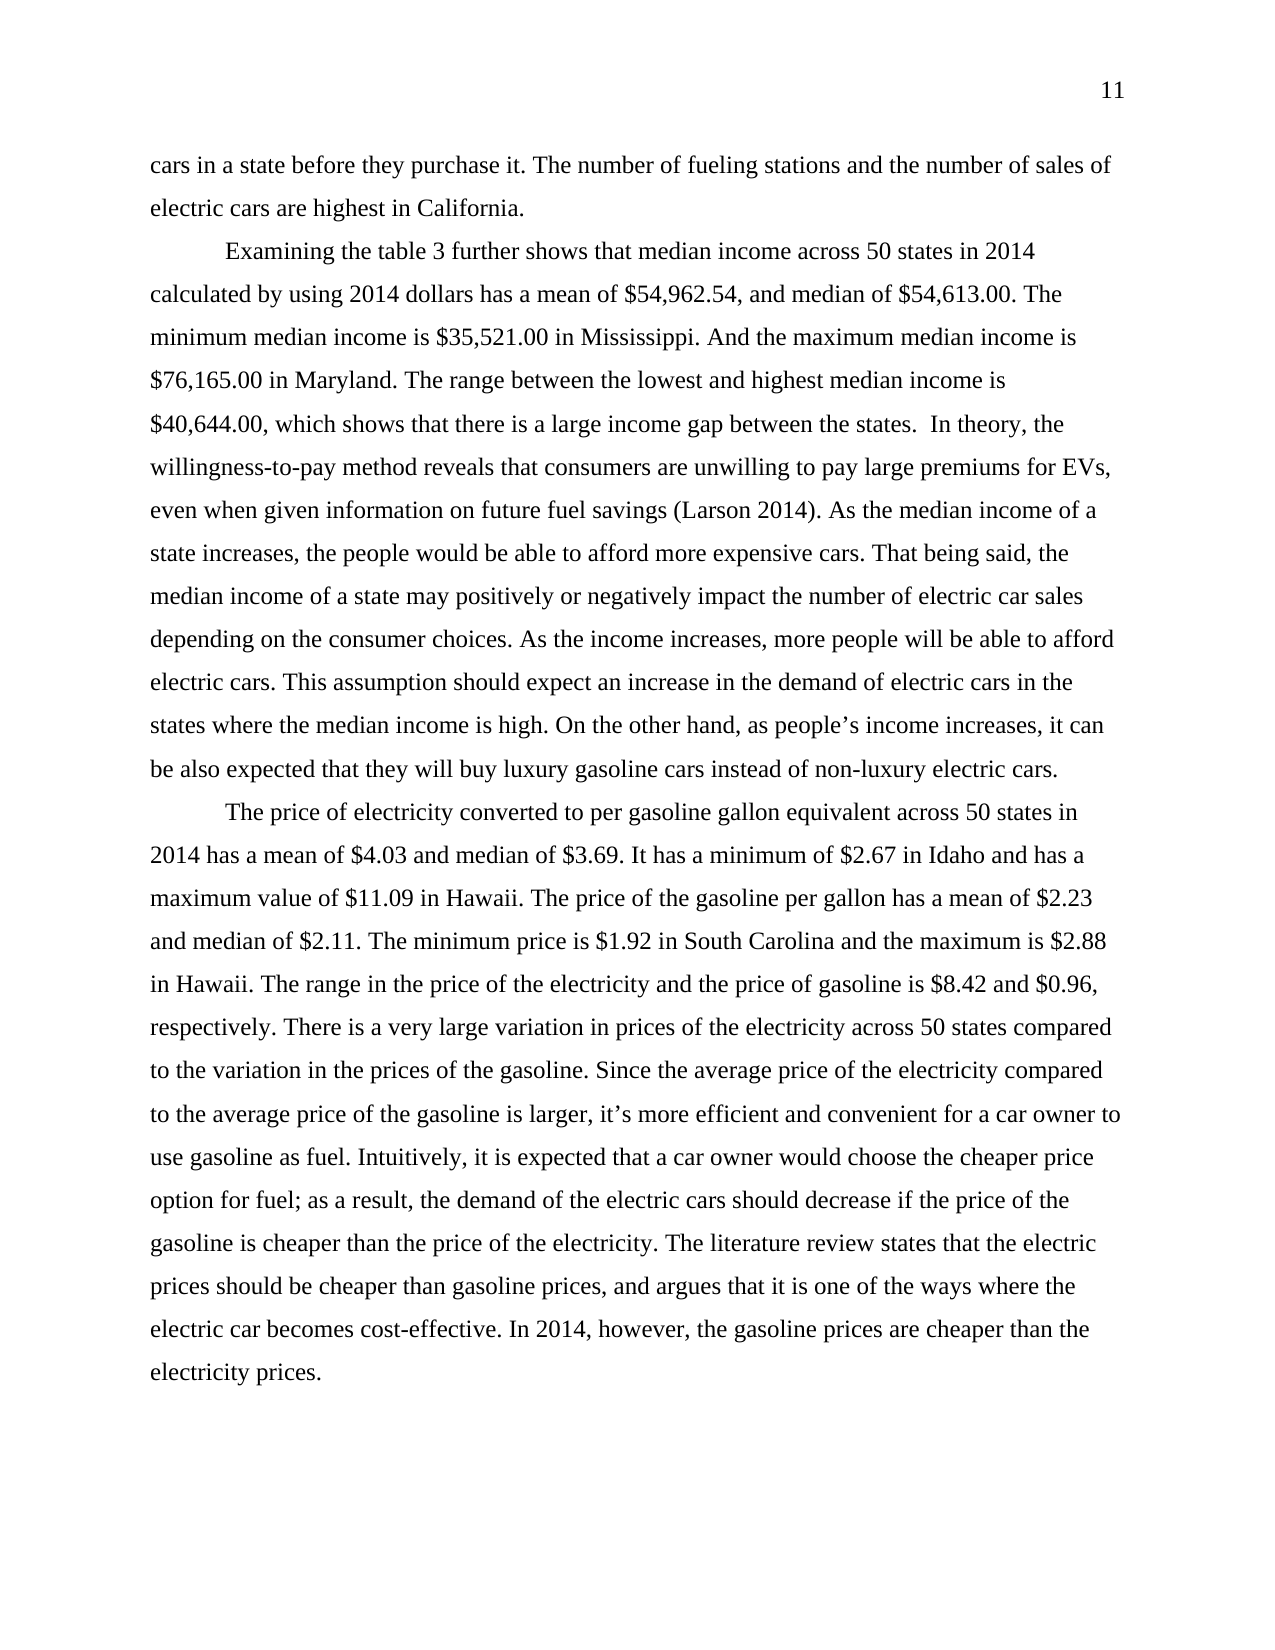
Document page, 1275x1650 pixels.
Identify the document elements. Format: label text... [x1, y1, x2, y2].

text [150, 150, 1125, 222]
text The price of electricity converted to per gasoline gallon equivalent across 50 states in 2014 has a mean of $4.03 and median of $3.69. It has a minimum of $2.67 in Idaho and has a maximum value of $11.09 in Hawaii. The price of the gasoline per gallon has a mean of $2.23 and median of $2.11. The minimum price is $1.92 in South Carolina and the maximum is $2.88 in Hawaii. The range in the price of the electricity and the price of gasoline is $8.42 and $0.96, respectively. There is a very large variation in prices of the electricity across 50 states compared to the variation in the prices of the gasoline. Since the average price of the electricity compared to the average price of the gasoline is larger, it’s more efficient and convenient for a car owner to use gasoline as fuel. Intuitively, it is expected that a car owner would choose the cheaper price option for fuel; as a result, the demand of the electric cars should decrease if the price of the gasoline is cheaper than the price of the electricity. The literature review states that the electric prices should be cheaper than gasoline prices, and argues that it is one of the ways where the electric car becomes cost-effective. In 2014, however, the gasoline prices are cheaper than the electricity prices. [150, 797, 1125, 1386]
text Examining the table 3 further shows that median income across 50 states in 2014 calculated by using 2014 dollars has a mean of $54,962.54, and median of $54,613.00. The minimum median income is $35,521.00 in Mississippi. And the maximum median income is $76,165.00 in Maryland. The range between the lowest and highest median income is $40,644.00, which shows that there is a large income gap between the states. In theory, the willingness-to-pay method reveals that consumers are unwilling to pay large premiums for EVs, even when given information on future fuel savings (Larson 2014). As the median income of a state increases, the people would be able to afford more expensive cars. That being said, the median income of a state may positively or negatively impact the number of electric car sales depending on the consumer choices. As the income increases, more people will be able to afford electric cars. This assumption should expect an increase in the demand of electric cars in the states where the median income is high. On the other hand, as people’s income increases, it can be also expected that they will buy luxury gasoline cars instead of non-luxury electric cars. [150, 236, 1125, 782]
